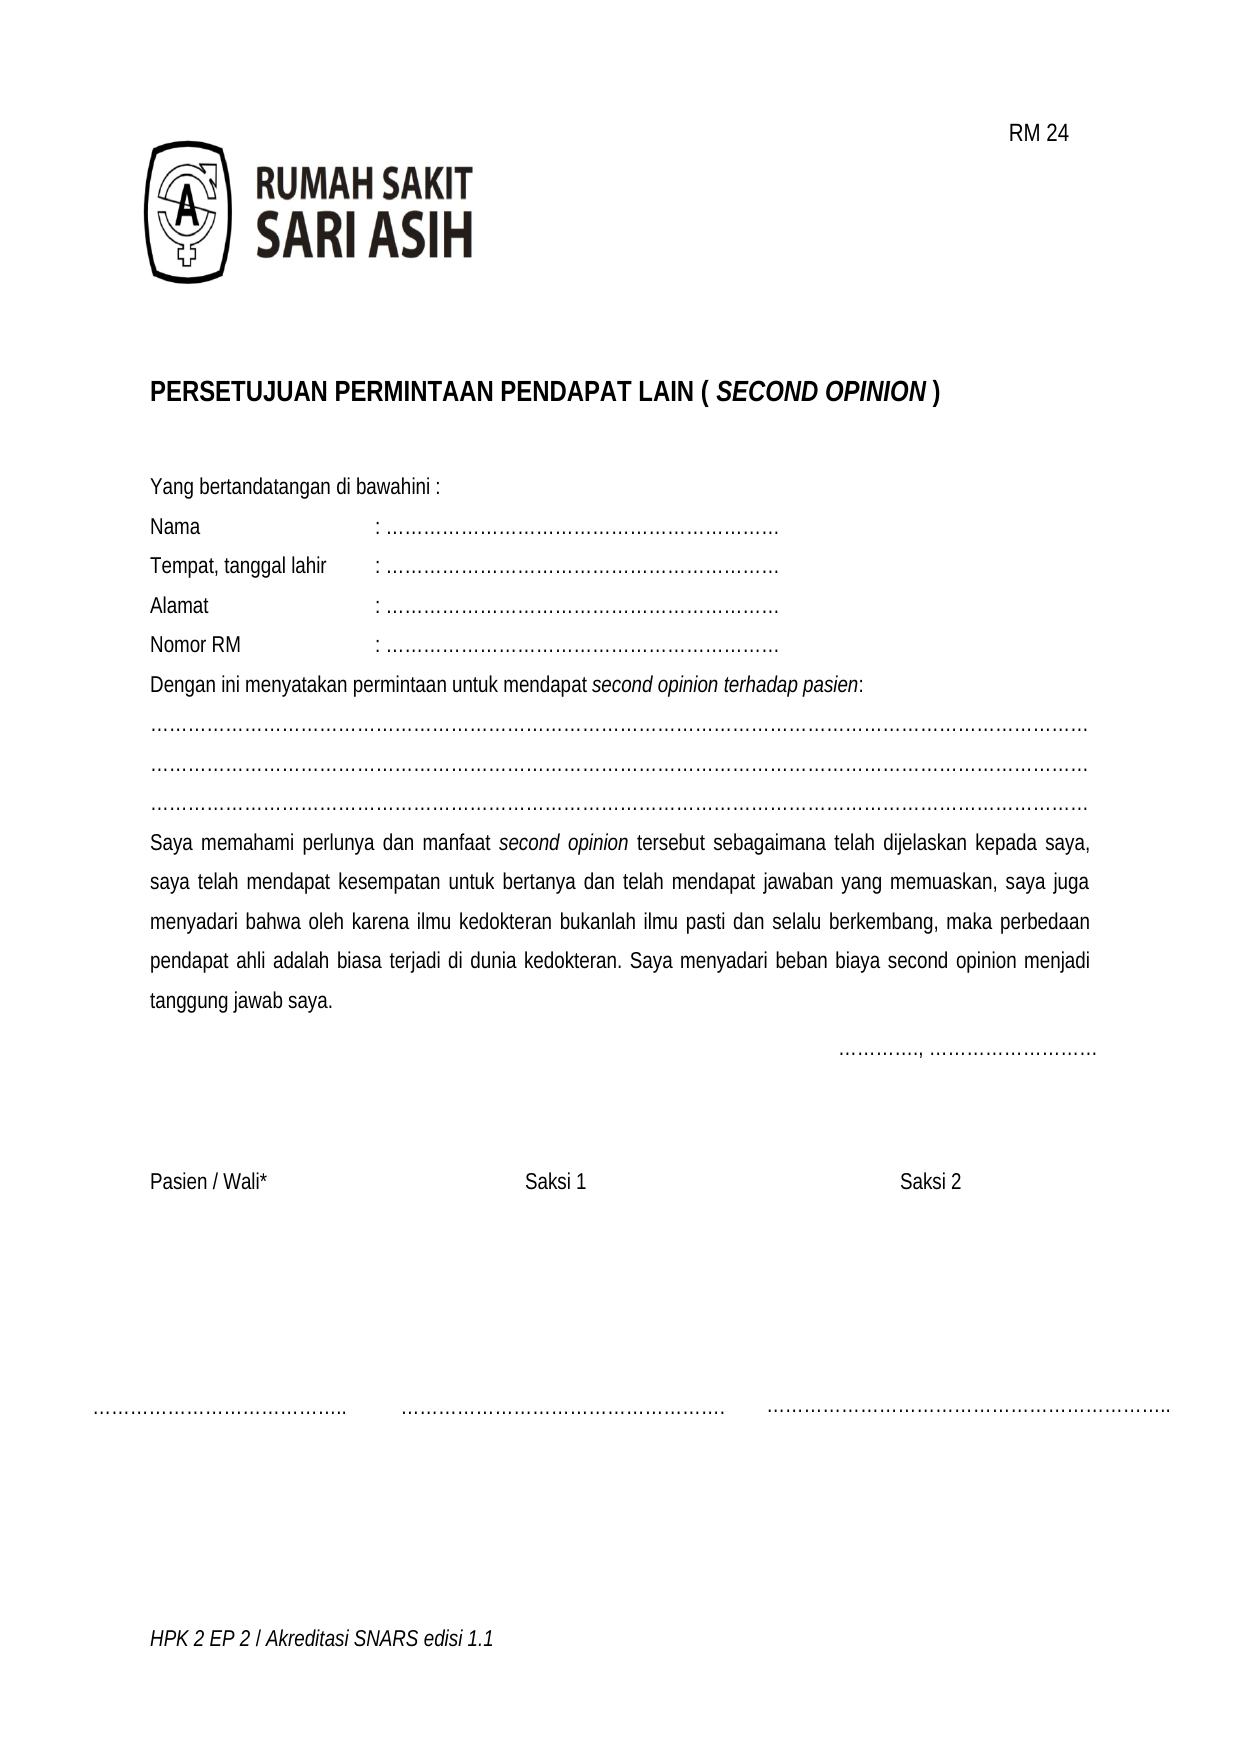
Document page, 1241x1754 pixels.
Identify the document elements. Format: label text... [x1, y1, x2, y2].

text ……………………………………………………………………………………………………………………………………………………………………………………………………………………………………………………………………………………………………………………………………………………………………………………………………………… [150, 710, 1090, 816]
text Nomor RM : ……………………………………………………… [150, 631, 1090, 658]
text Saya memahami perlunya dan manfaat second opinion tersebut sebagaimana telah dijelaskan kepada saya, saya telah mendapat kesempatan untuk bertanya dan telah mendapat jawaban yang memuaskan, saya juga menyadari bahwa oleh karena ilmu kedokteran bukanlah ilmu pasti dan selalu berkembang, maka perbedaan pendapat ahli adalah biasa terjadi di dunia kedokteran. Saya menyadari beban biaya second opinion menjadi tanggung jawab saya. [150, 829, 1090, 1013]
text Pasien / Wali* Saksi 1 Saksi 2 [150, 1168, 1090, 1194]
text Alamat : ……………………………………………………… [150, 592, 1090, 618]
text Tempat, tanggal lahir : ……………………………………………………… [150, 552, 1090, 579]
picture [141, 128, 481, 292]
text Yang bertandatangan di bawahini : [150, 473, 1090, 500]
text PERSETUJUAN PERMINTAAN PENDAPAT LAIN ( SECOND OPINION ) [150, 374, 1090, 408]
text Nama : ……………………………………………………… [150, 513, 1090, 539]
text Dengan ini menyatakan permintaan untuk mendapat second opinion terhadap pasien: [150, 671, 1090, 697]
